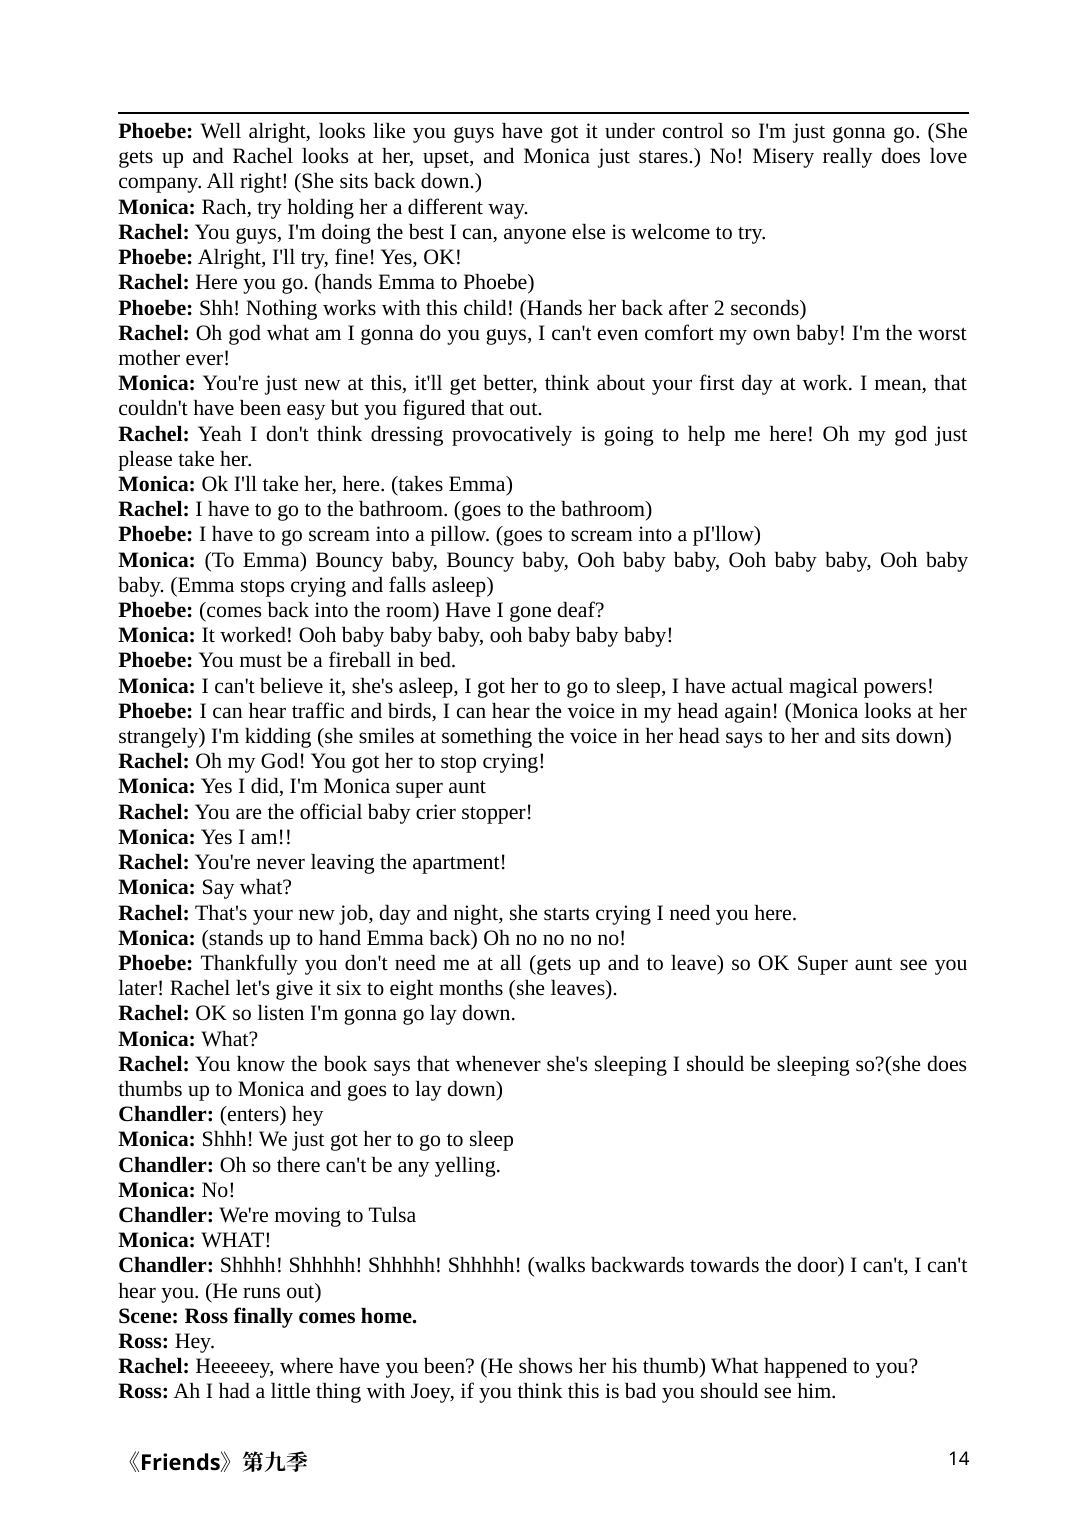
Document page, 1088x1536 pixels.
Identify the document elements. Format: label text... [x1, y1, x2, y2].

text Monica: No! [118, 1177, 969, 1202]
text Chandler: We're moving to Tulsa [118, 1202, 969, 1227]
text Ross: Ah I had a little thing with Joey, if you think this is bad you should see him. [118, 1378, 969, 1404]
text Monica: It worked! Ooh baby baby baby, ooh baby baby baby! [118, 622, 969, 647]
text Rachel: I have to go to the bathroom. (goes to the bathroom) [118, 496, 969, 521]
text Monica: Shhh! We just got her to go to sleep [118, 1126, 969, 1152]
text Rachel: Heeeeey, where have you been? (He shows her his thumb) What happened to you? [118, 1353, 969, 1378]
text Rachel: Yeah I don't think dressing provocatively is going to help me here! Oh my god just please take her. [118, 421, 969, 471]
text Monica: (stands up to hand Emma back) Oh no no no no! [118, 925, 969, 950]
text Phoebe: I can hear traffic and birds, I can hear the voice in my head again! (Monica looks at her strangely) I'm kidding (she smiles at something the voice in her head says to her and sits down) [118, 698, 969, 748]
text Rachel: You are the official baby crier stopper! [118, 799, 969, 824]
text Phoebe: Well alright, looks like you guys have got it under control so I'm just gonna go. (She gets up and Rachel looks at her, upset, and Monica just stares.) No! Misery really does love company. All right! (She sits back down.) [118, 118, 969, 194]
text Rachel: You guys, I'm doing the best I can, anyone else is welcome to try. [118, 219, 969, 244]
text Monica: Yes I did, I'm Monica super aunt [118, 773, 969, 799]
text Monica: Yes I am!! [118, 824, 969, 849]
text Rachel: Here you go. (hands Emma to Phoebe) [118, 269, 969, 294]
text Chandler: (enters) hey [118, 1101, 969, 1126]
text Phoebe: You must be a fireball in bed. [118, 647, 969, 673]
text Phoebe: Thankfully you don't need me at all (gets up and to leave) so OK Super aunt see you later! Rachel let's give it six to eight months (she leaves). [118, 950, 969, 1000]
text Monica: Say what? [118, 874, 969, 899]
text Phoebe: Alright, I'll try, fine! Yes, OK! [118, 244, 969, 269]
text Chandler: Oh so there can't be any yelling. [118, 1152, 969, 1177]
text Phoebe: (comes back into the room) Have I gone deaf? [118, 597, 969, 622]
text Rachel: Oh my God! You got her to stop crying! [118, 748, 969, 773]
text Rachel: You know the book says that whenever she's sleeping I should be sleeping so?(she does thumbs up to Monica and goes to lay down) [118, 1051, 969, 1101]
text Monica: (To Emma) Bouncy baby, Bouncy baby, Ooh baby baby, Ooh baby baby, Ooh baby baby. (Emma stops crying and falls asleep) [118, 547, 969, 597]
text Monica: You're just new at this, it'll get better, think about your first day at work. I mean, that couldn't have been easy but you figured that out. [118, 370, 969, 421]
text Monica: I can't believe it, she's asleep, I got her to go to sleep, I have actual magical powers! [118, 673, 969, 698]
text Rachel: Oh god what am I gonna do you guys, I can't even comfort my own baby! I'm the worst mother ever! [118, 320, 969, 370]
text Rachel: That's your new job, day and night, she starts crying I need you here. [118, 899, 969, 925]
text Rachel: You're never leaving the apartment! [118, 849, 969, 874]
text Monica: WHAT! [118, 1227, 969, 1252]
text Monica: Rach, try holding her a different way. [118, 194, 969, 219]
text Scene: Ross finally comes home. [118, 1303, 969, 1328]
text Monica: What? [118, 1026, 969, 1051]
text Rachel: OK so listen I'm gonna go lay down. [118, 1000, 969, 1026]
text Phoebe: Shh! Nothing works with this child! (Hands her back after 2 seconds) [118, 294, 969, 320]
text Monica: Ok I'll take her, here. (takes Emma) [118, 471, 969, 496]
text Ross: Hey. [118, 1328, 969, 1353]
text Phoebe: I have to go scream into a pillow. (goes to scream into a pI'llow) [118, 521, 969, 547]
text Chandler: Shhhh! Shhhhh! Shhhhh! Shhhhh! (walks backwards towards the door) I can't, I can't hear you. (He runs out) [118, 1252, 969, 1303]
